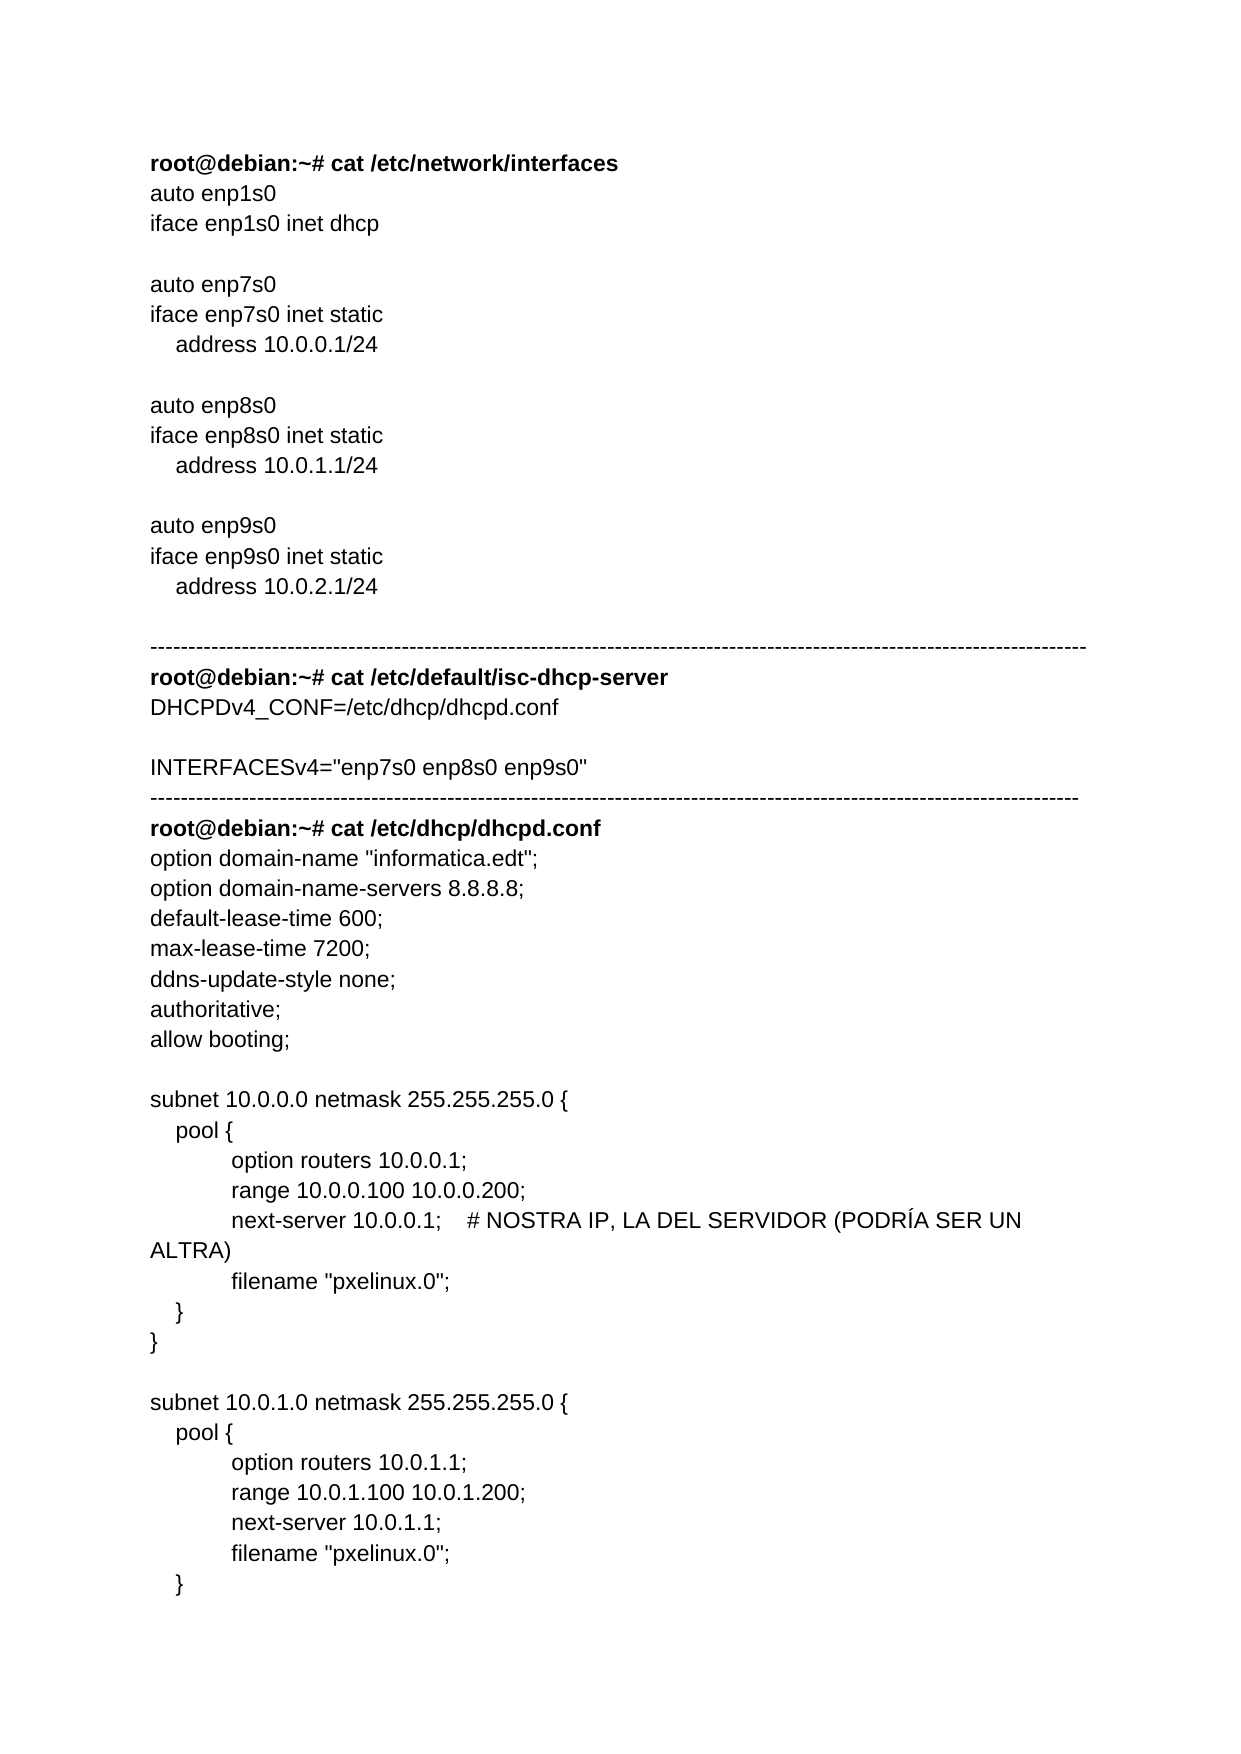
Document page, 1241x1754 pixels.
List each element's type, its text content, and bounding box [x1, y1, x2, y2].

text --------------------------------------------------------------------------------------------------------------------------- [150, 633, 1090, 660]
text option domain-name "informatica.edt"; [150, 845, 1090, 871]
text INTERFACESv4="enp7s0 enp8s0 enp9s0" [150, 754, 1090, 781]
text } [150, 1570, 1090, 1596]
text } [150, 1298, 1090, 1324]
text option routers 10.0.0.1; [150, 1147, 1090, 1173]
text ddns-update-style none; [150, 966, 1090, 992]
text range 10.0.1.100 10.0.1.200; [150, 1479, 1090, 1506]
text iface enp9s0 inet static [150, 543, 1090, 569]
text root@debian:~# cat /etc/dhcp/dhcpd.conf [150, 814, 1090, 841]
text next-server 10.0.1.1; [150, 1509, 1090, 1536]
text subnet 10.0.1.0 netmask 255.255.255.0 { [150, 1388, 1090, 1415]
text allow booting; [150, 1026, 1090, 1052]
text address 10.0.2.1/24 [150, 573, 1090, 599]
text option domain-name-servers 8.8.8.8; [150, 875, 1090, 901]
text iface enp1s0 inet dhcp [150, 210, 1090, 237]
text iface enp8s0 inet static [150, 422, 1090, 448]
text filename "pxelinux.0"; [150, 1539, 1090, 1566]
text filename "pxelinux.0"; [150, 1268, 1090, 1294]
text root@debian:~# cat /etc/default/isc-dhcp-server [150, 663, 1090, 690]
text next-server 10.0.0.1; # NOSTRA IP, LA DEL SERVIDOR (PODRÍA SER UN ALTRA) [150, 1207, 1090, 1264]
text address 10.0.1.1/24 [150, 452, 1090, 478]
text default-lease-time 600; [150, 905, 1090, 932]
text } [150, 1328, 1090, 1354]
text range 10.0.0.100 10.0.0.200; [150, 1177, 1090, 1203]
text auto enp9s0 [150, 512, 1090, 539]
text authoritative; [150, 996, 1090, 1022]
text pool { [150, 1117, 1090, 1143]
text DHCPDv4_CONF=/etc/dhcp/dhcpd.conf [150, 694, 1090, 720]
text -------------------------------------------------------------------------------------------------------------------------- [150, 784, 1090, 811]
text root@debian:~# cat /etc/network/interfaces [150, 150, 1090, 176]
text subnet 10.0.0.0 netmask 255.255.255.0 { [150, 1086, 1090, 1113]
text auto enp1s0 [150, 180, 1090, 207]
text max-lease-time 7200; [150, 935, 1090, 962]
text auto enp7s0 [150, 271, 1090, 297]
text option routers 10.0.1.1; [150, 1449, 1090, 1475]
text pool { [150, 1419, 1090, 1445]
text auto enp8s0 [150, 392, 1090, 418]
text iface enp7s0 inet static [150, 301, 1090, 327]
text address 10.0.0.1/24 [150, 331, 1090, 358]
